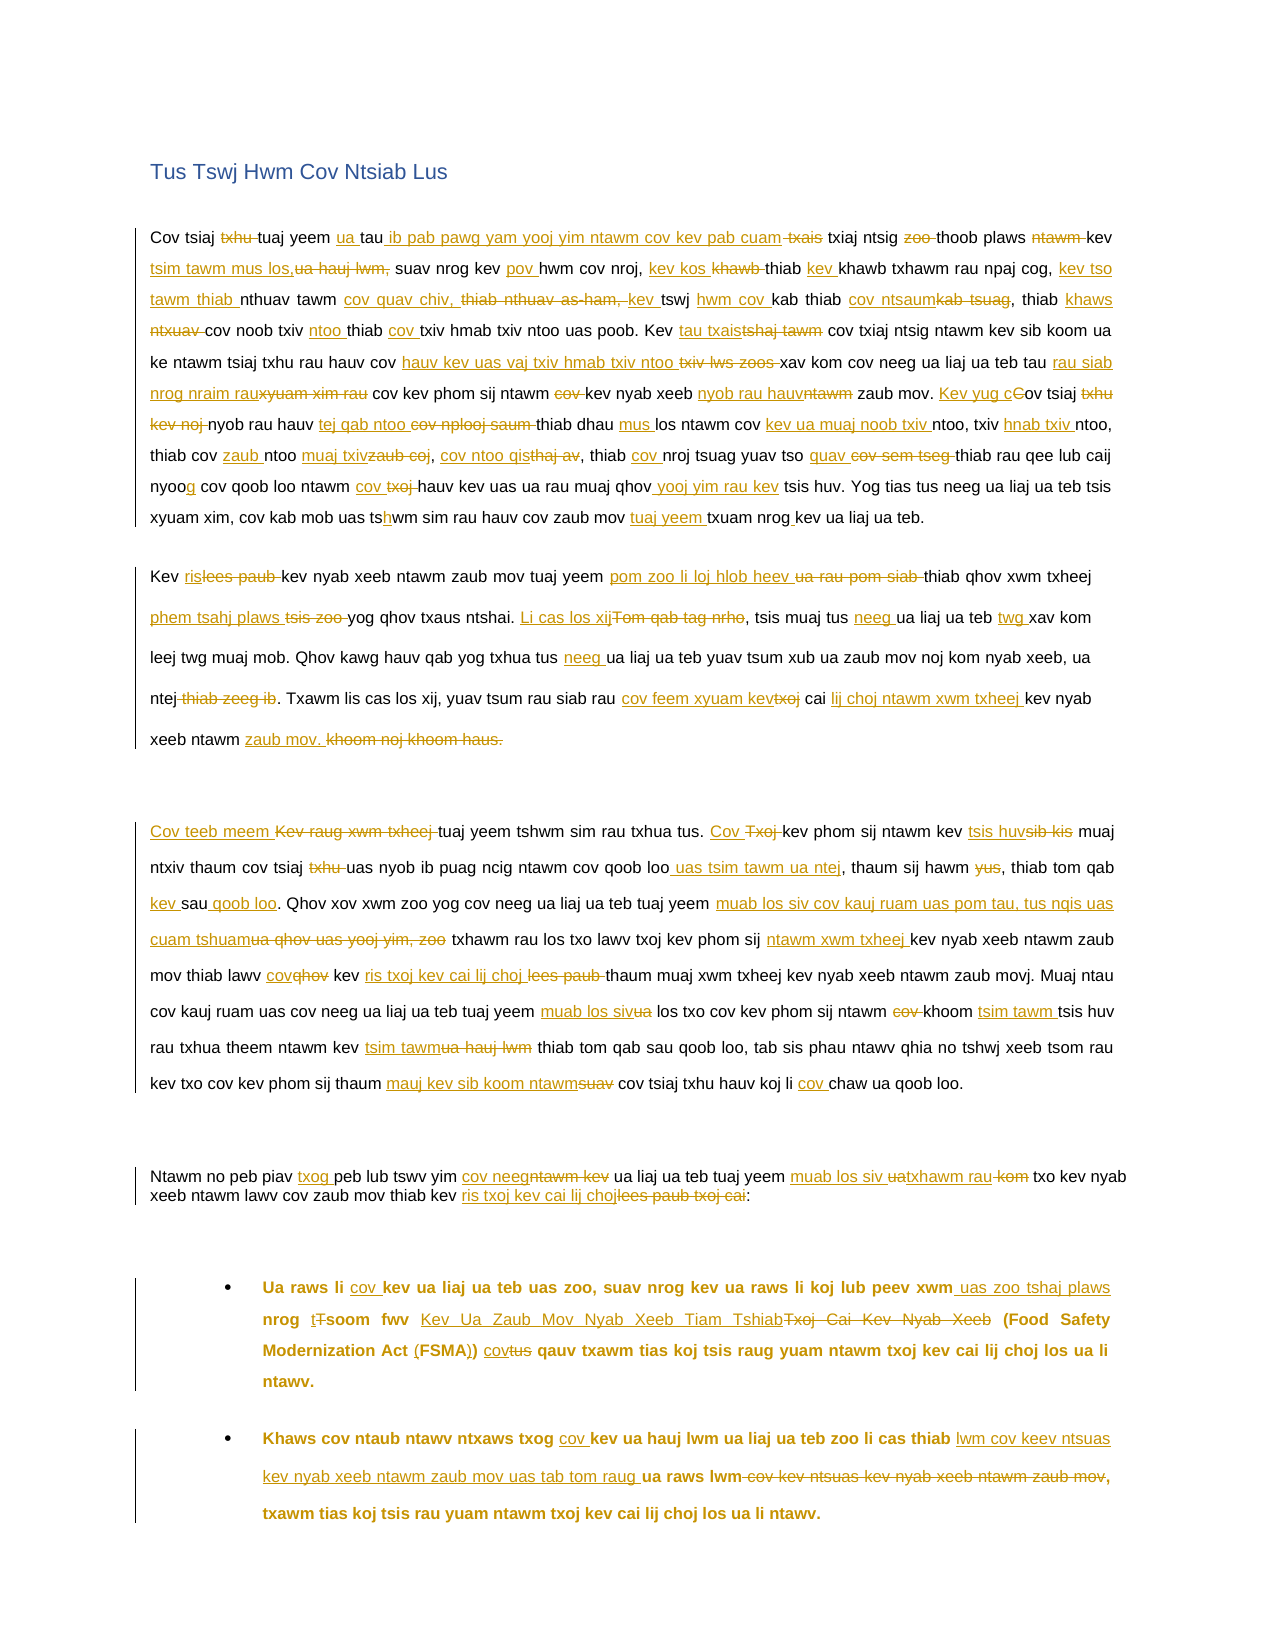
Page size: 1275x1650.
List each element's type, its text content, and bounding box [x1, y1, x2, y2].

list Khaws cov ntaub ntawv ntxaws txog kev ua hauj lwm ua liaj ua teb zoo li cas thiab ua raws lwm, txawm tias koj tsis rau yuam ntawm txoj kev cai lij choj los ua li ntawv. [225, 1429, 1110, 1523]
text Cov tsiaj tuaj yeem tau txiaj ntsig thoob plaws kev suav nrog kev hwm cov nroj, thiab khawb txhawm rau npaj cog, nthuav tawm tswj kab thiab , thiab cov noob txiv thiab txiv hmab txiv ntoo uas poob. Kev cov txiaj ntsig ntawm kev sib koom ua ke ntawm tsiaj txhu rau hauv cov xav kom cov neeg ua liaj ua teb tau cov kev phom sij ntawm kev nyab xeeb zaub mov. ov tsiaj nyob rau hauv thiab dhau los ntawm cov ntoo, txiv ntoo, thiab cov ntoo , , thiab nroj tsuag yuav tso thiab rau qee lub caij nyoo cov qoob loo ntawm hauv kev uas ua rau muaj qhov tsis huv. Yog tias tus neeg ua liaj ua teb tsis xyuam xim, cov kab mob uas tswm sim rau hauv cov zaub mov txuam nrogkev ua liaj ua teb. [150, 228, 1112, 527]
text tuaj yeem tshwm sim rau txhua tus. kev phom sij ntawm kev muaj ntxiv thaum cov tsiaj uas nyob ib puag ncig ntawm cov qoob loo, thaum sij hawm , thiab tom qab sau. Qhov xov xwm zoo yog cov neeg ua liaj ua teb tuaj yeem txhawm rau los txo lawv txoj kev phom sij kev nyab xeeb ntawm zaub mov thiab lawv kev thaum muaj xwm txheej kev nyab xeeb ntawm zaub movj. Muaj ntau cov kauj ruam uas cov neeg ua liaj ua teb tuaj yeem los txo cov kev phom sij ntawm khoom tsis huv rau txhua theem ntawm kev thiab tom qab sau qoob loo, tab sis phau ntawv qhia no tshwj xeeb tsom rau kev txo cov kev phom sij thaum cov tsiaj txhu hauv koj li chaw ua qoob loo. [150, 822, 1114, 1093]
text Kev kev nyab xeeb ntawm zaub mov tuaj yeem thiab qhov xwm txheej yog qhov txaus ntshai. , tsis muaj tus ua liaj ua teb xav kom leej twg muaj mob. Qhov kawg hauv qab yog txhua tus ua liaj ua teb yuav tsum xub ua zaub mov noj kom nyab xeeb, ua ntej. Txawm lis cas los xij, yuav tsum rau siab rau cai kev nyab xeeb ntawm [150, 567, 1092, 749]
text Ntawm no peb piav peb lub tswv yim ua liaj ua teb tuaj yeem txo kev nyab xeeb ntawm lawv cov zaub mov thiab kev : [150, 1167, 1127, 1205]
text Tus Tswj Hwm Cov Ntsiab Lus [150, 159, 1127, 184]
list Ua raws li kev ua liaj ua teb uas zoo, suav nrog kev ua raws li koj lub peev xwm nrog soom fwv (Food Safety Modernization Act FSMA) qauv txawm tias koj tsis raug yuam ntawm txoj kev cai lij choj los ua li ntawv. [225, 1278, 1110, 1391]
